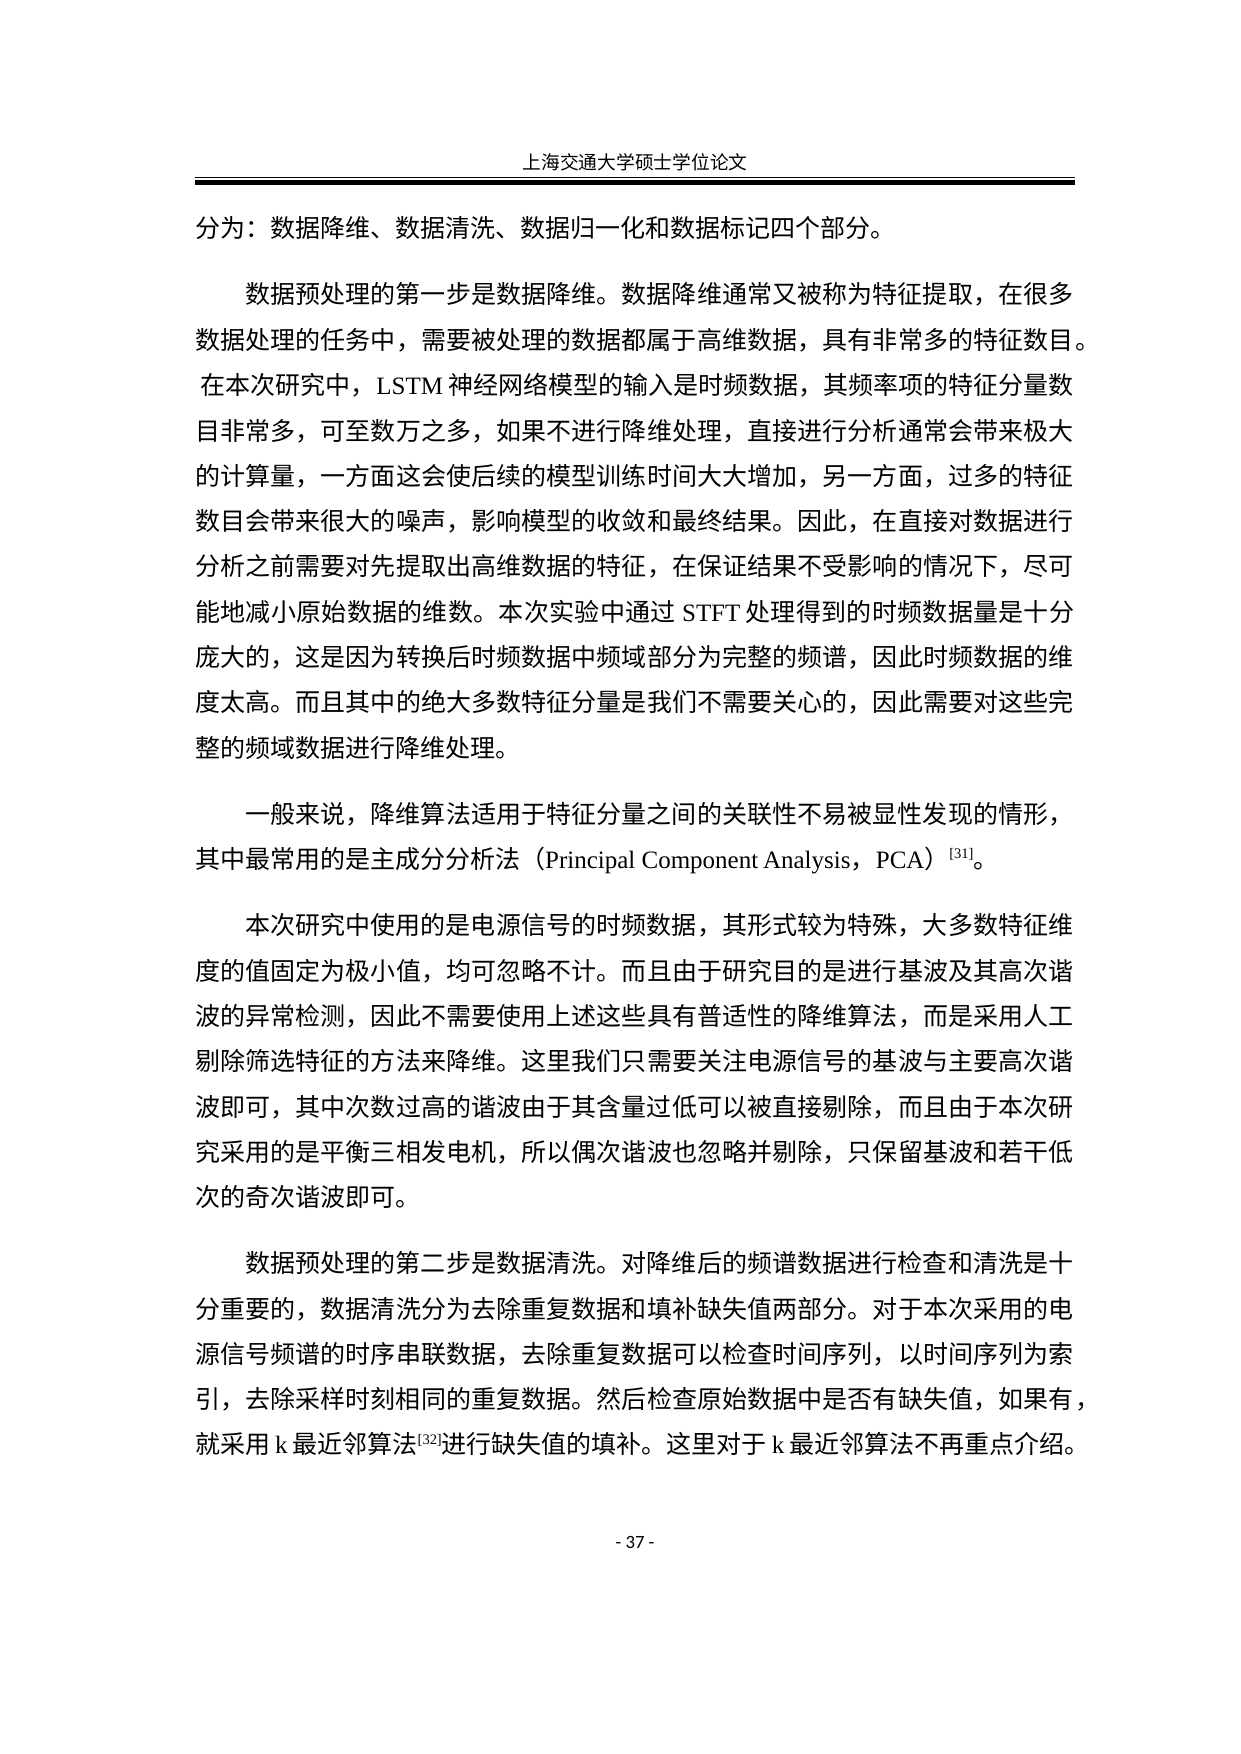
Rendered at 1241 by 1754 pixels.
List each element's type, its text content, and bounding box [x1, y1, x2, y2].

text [195, 209, 1075, 245]
text 数据预处理的第一步是数据降维。数据降维通常又被称为特征提取，在很多数据处理的任务中，需要被处理的数据都属于高维数据，具有非常多的特征数目。 在本次研究中，LSTM神经网络模型的输入是时频数据，其频率项的特征分量数目非常多，可至数万之多，如果不进行降维处理，直接进行分析通常会带来极大的计算量，一方面这会使后续的模型训练时间大大增加，另一方面，过多的特征数目会带来很大的噪声，影响模型的收敛和最终结果。因此，在直接对数据进行分析之前需要对先提取出高维数据的特征，在保证结果不受影响的情况下，尽可能地减小原始数据的维数。本次实验中通过STFT处理得到的时频数据量是十分庞大的，这是因为转换后时频数据中频域部分为完整的频谱，因此时频数据的维度太高。而且其中的绝大多数特征分量是我们不需要关心的，因此需要对这些完整的频域数据进行降维处理。 [195, 275, 1075, 764]
text 本次研究中使用的是电源信号的时频数据，其形式较为特殊，大多数特征维度的值固定为极小值，均可忽略不计。而且由于研究目的是进行基波及其高次谐波的异常检测，因此不需要使用上述这些具有普适性的降维算法，而是采用人工剔除筛选特征的方法来降维。这里我们只需要关注电源信号的基波与主要高次谐波即可，其中次数过高的谐波由于其含量过低可以被直接剔除，而且由于本次研究采用的是平衡三相发电机，所以偶次谐波也忽略并剔除，只保留基波和若干低次的奇次谐波即可。 [195, 906, 1075, 1214]
text 一般来说，降维算法适用于特征分量之间的关联性不易被显性发现的情形，其中最常用的是主成分分析法（Principal Component Analysis，PCA）[31]。 [195, 794, 1075, 876]
text 数据预处理的第二步是数据清洗。对降维后的频谱数据进行检查和清洗是十分重要的，数据清洗分为去除重复数据和填补缺失值两部分。对于本次采用的电源信号频谱的时序串联数据，去除重复数据可以检查时间序列，以时间序列为索引，去除采样时刻相同的重复数据。然后检查原始数据中是否有缺失值，如果有，就采用k最近邻算法[32]进行缺失值的填补。这里对于k最近邻算法不再重点介绍。 [195, 1244, 1075, 1461]
